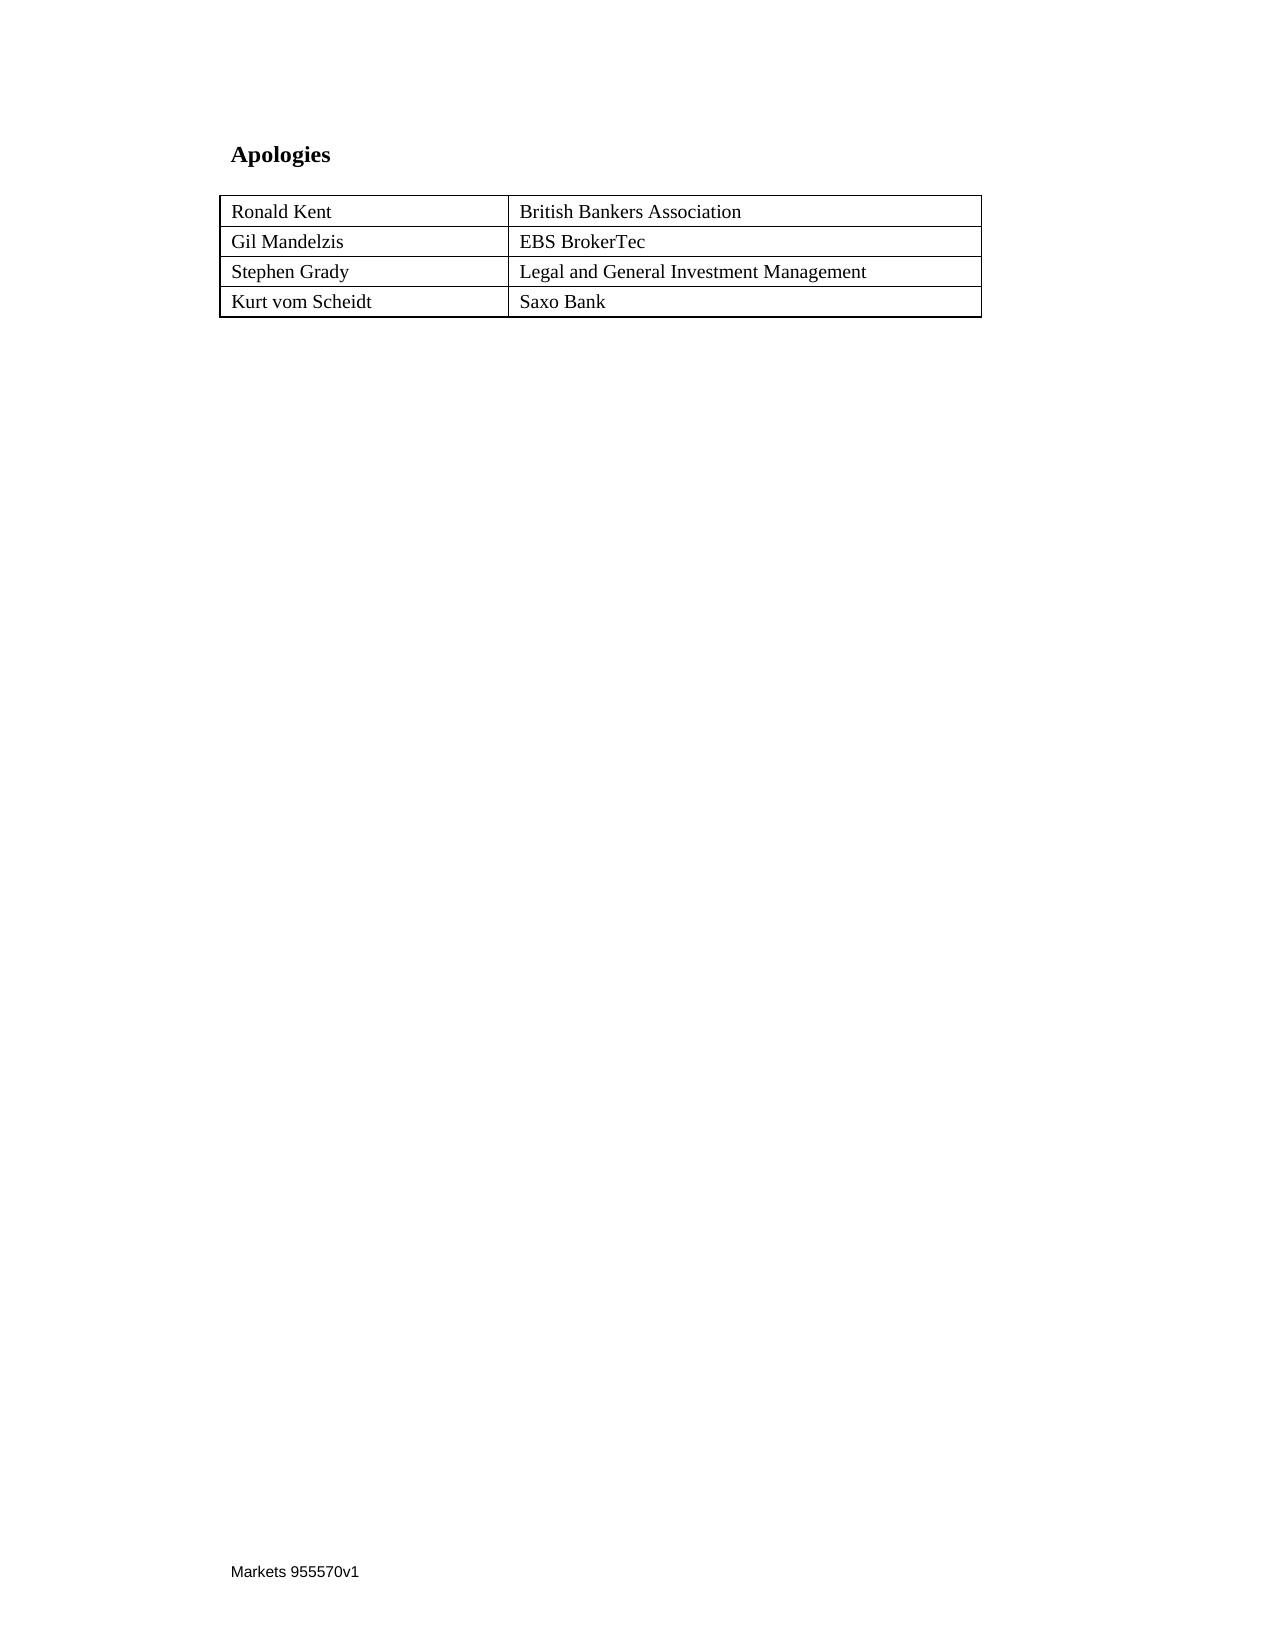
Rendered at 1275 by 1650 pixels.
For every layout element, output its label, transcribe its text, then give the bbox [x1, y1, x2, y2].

table_cell EBS BrokerTec [509, 227, 981, 256]
text Apologies [230, 142, 1096, 168]
table_cell Stephen Grady [221, 257, 508, 286]
table_cell Legal and General Investment Management [509, 257, 981, 286]
table_cell Saxo Bank [509, 287, 981, 316]
table_cell Gil Mandelzis [221, 227, 508, 256]
table_cell Kurt vom Scheidt [221, 287, 508, 316]
table_header British Bankers Association [509, 196, 981, 226]
table_header Ronald Kent [221, 196, 508, 226]
